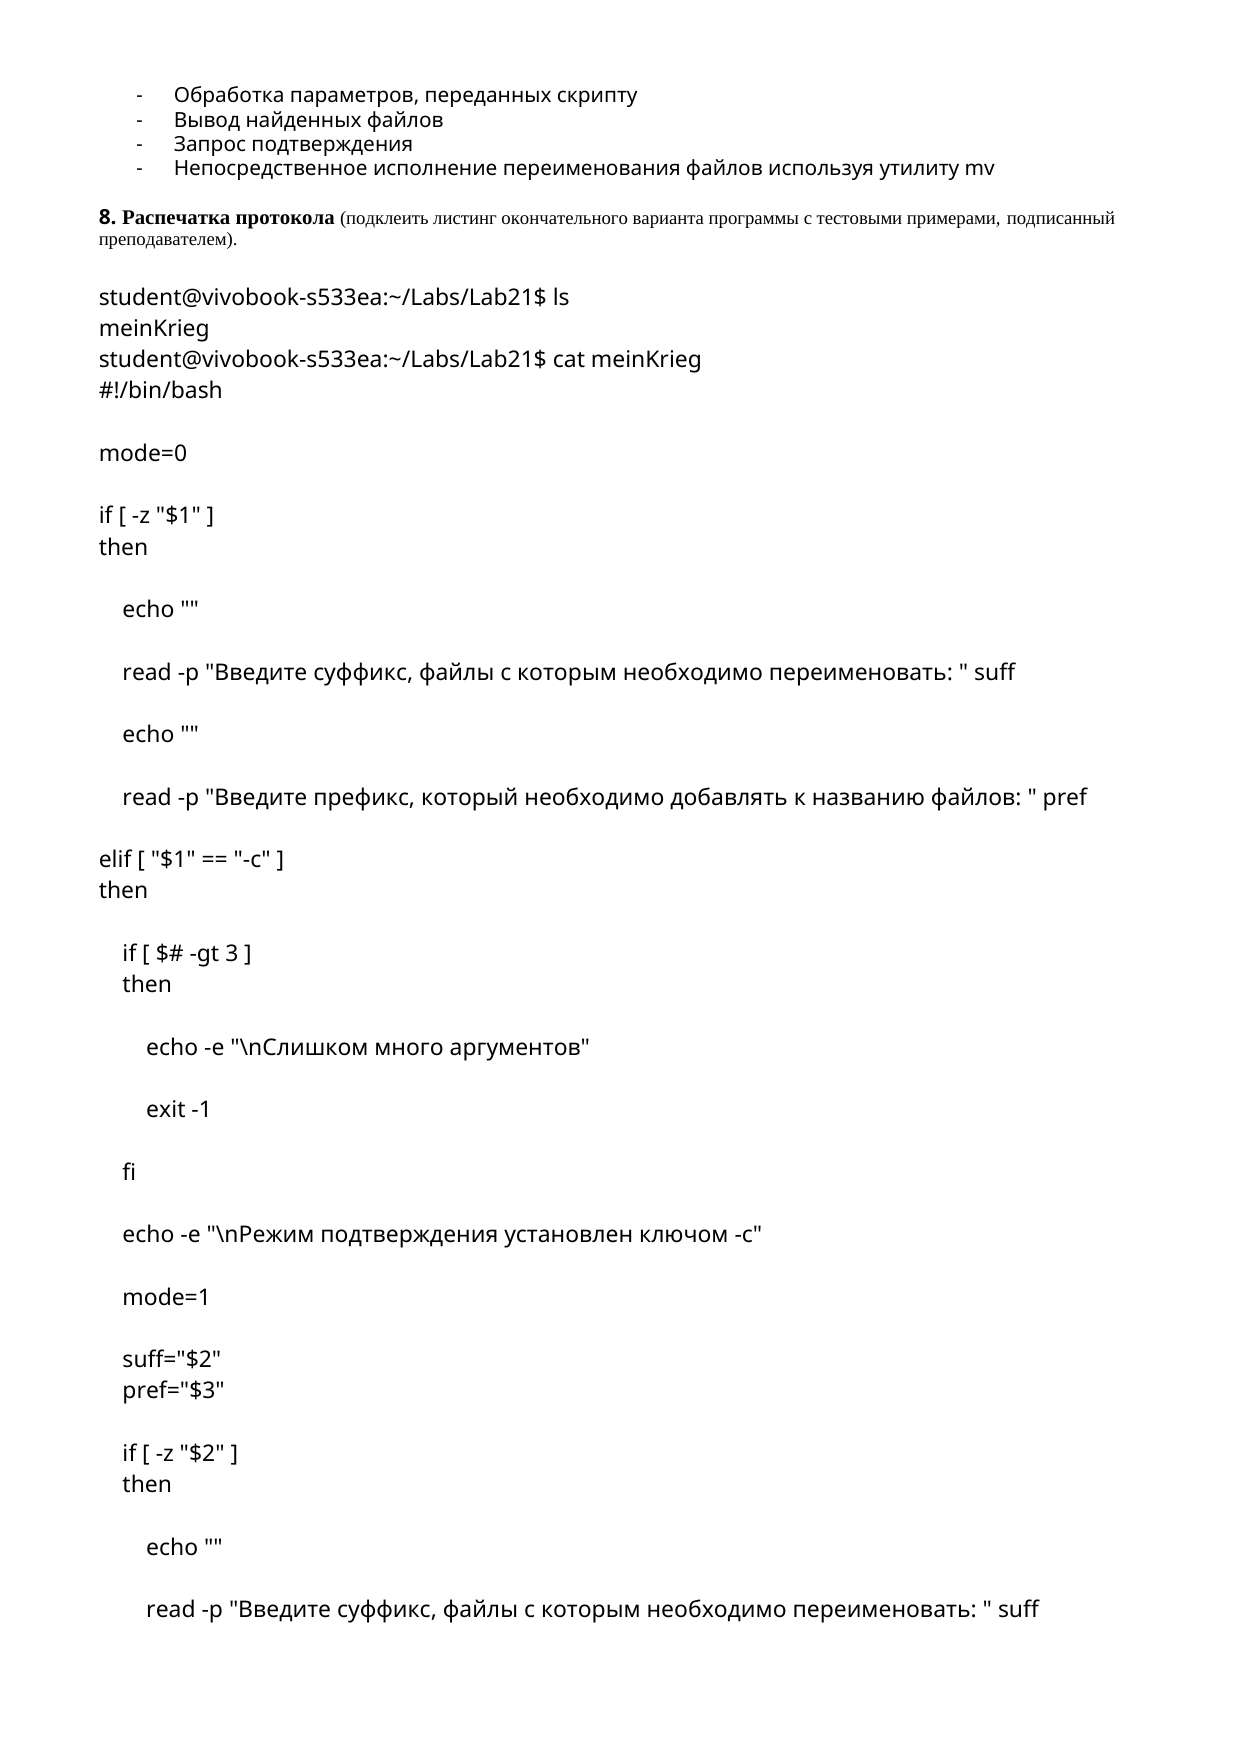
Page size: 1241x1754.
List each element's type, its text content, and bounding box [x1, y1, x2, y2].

text mode=0 [98, 437, 1156, 468]
text 8. Распечатка протокола (подклеить листинг окончательного варианта программы с тестовыми примерами, подписанный преподавателем). [98, 204, 1156, 249]
text then [98, 874, 1156, 906]
text elif [ "$1" == "-c" ] [98, 843, 1156, 874]
text if [ -z "$1" ] [98, 499, 1156, 531]
text read -p "Введите суффикс, файлы с которым необходимо переименовать: " suff [98, 1593, 1156, 1624]
text echo "" [98, 1531, 1156, 1562]
text echo "" [98, 718, 1156, 749]
list Непосредственное исполнение переименования файлов используя утилиту mv [136, 156, 1156, 180]
text exit -1 [98, 1093, 1156, 1124]
list Вывод найденных файлов [136, 108, 1156, 132]
text student@vivobook-s533ea:~/Labs/Lab21$ ls [98, 281, 1156, 312]
text fi [98, 1156, 1156, 1187]
text echo -e "\nРежим подтверждения установлен ключом -c" [98, 1218, 1156, 1249]
text meinKrieg [98, 312, 1156, 343]
text #!/bin/bash [98, 374, 1156, 406]
text read -p "Введите суффикс, файлы с которым необходимо переименовать: " suff [98, 656, 1156, 687]
text if [ -z "$2" ] [98, 1437, 1156, 1468]
text echo "" [98, 593, 1156, 624]
text pref="$3" [98, 1374, 1156, 1406]
list Запрос подтверждения [136, 132, 1156, 156]
text then [98, 1468, 1156, 1499]
text echo -e "\nСлишком много аргументов" [98, 1031, 1156, 1062]
list Обработка параметров, переданных скрипту [136, 83, 1156, 108]
text read -p "Введите префикс, который необходимо добавлять к названию файлов: " pref [98, 781, 1156, 812]
text then [98, 531, 1156, 562]
text then [98, 968, 1156, 999]
text student@vivobook-s533ea:~/Labs/Lab21$ cat meinKrieg [98, 343, 1156, 374]
text mode=1 [98, 1281, 1156, 1312]
text if [ $# -gt 3 ] [98, 937, 1156, 968]
text suff="$2" [98, 1343, 1156, 1374]
